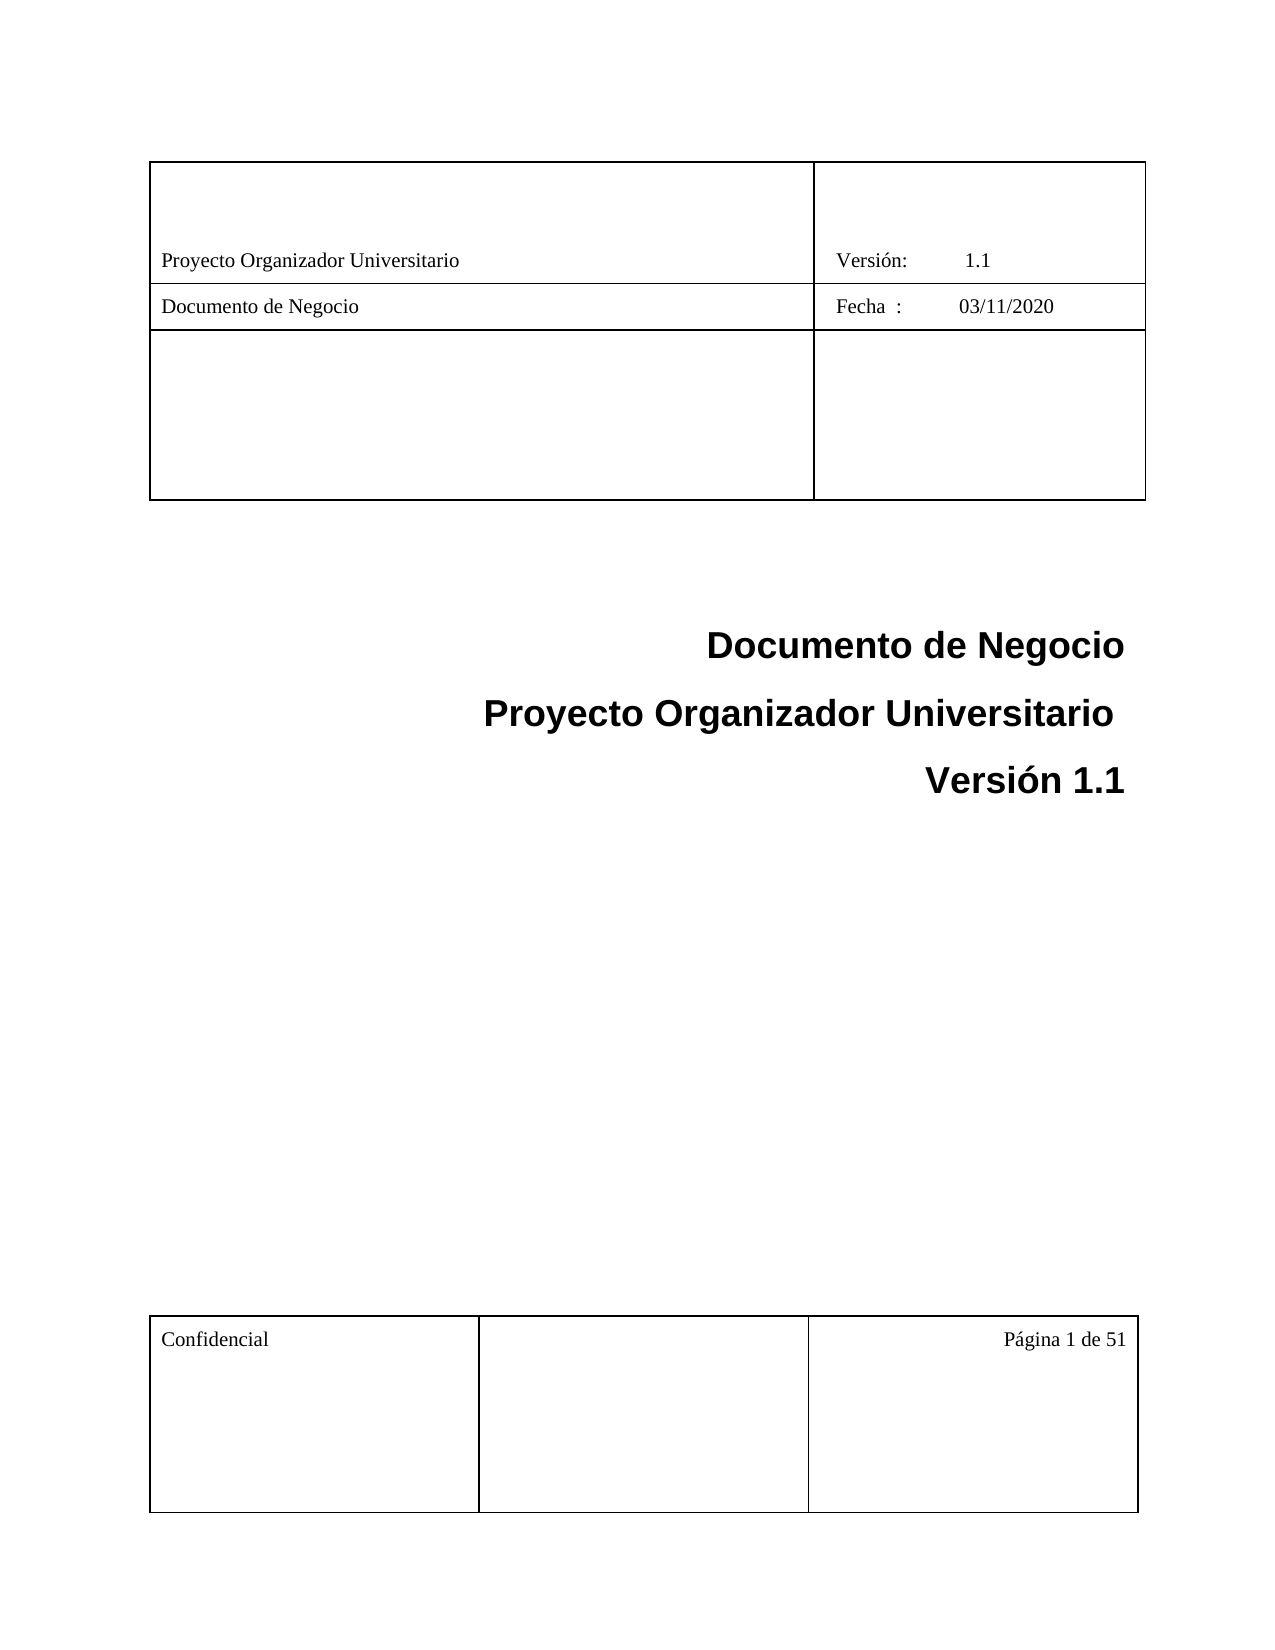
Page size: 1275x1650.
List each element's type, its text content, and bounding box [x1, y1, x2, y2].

text Proyecto Organizador Universitario [150, 691, 1125, 734]
text Documento de Negocio [150, 624, 1125, 691]
text Versión 1.1 [150, 758, 1125, 801]
